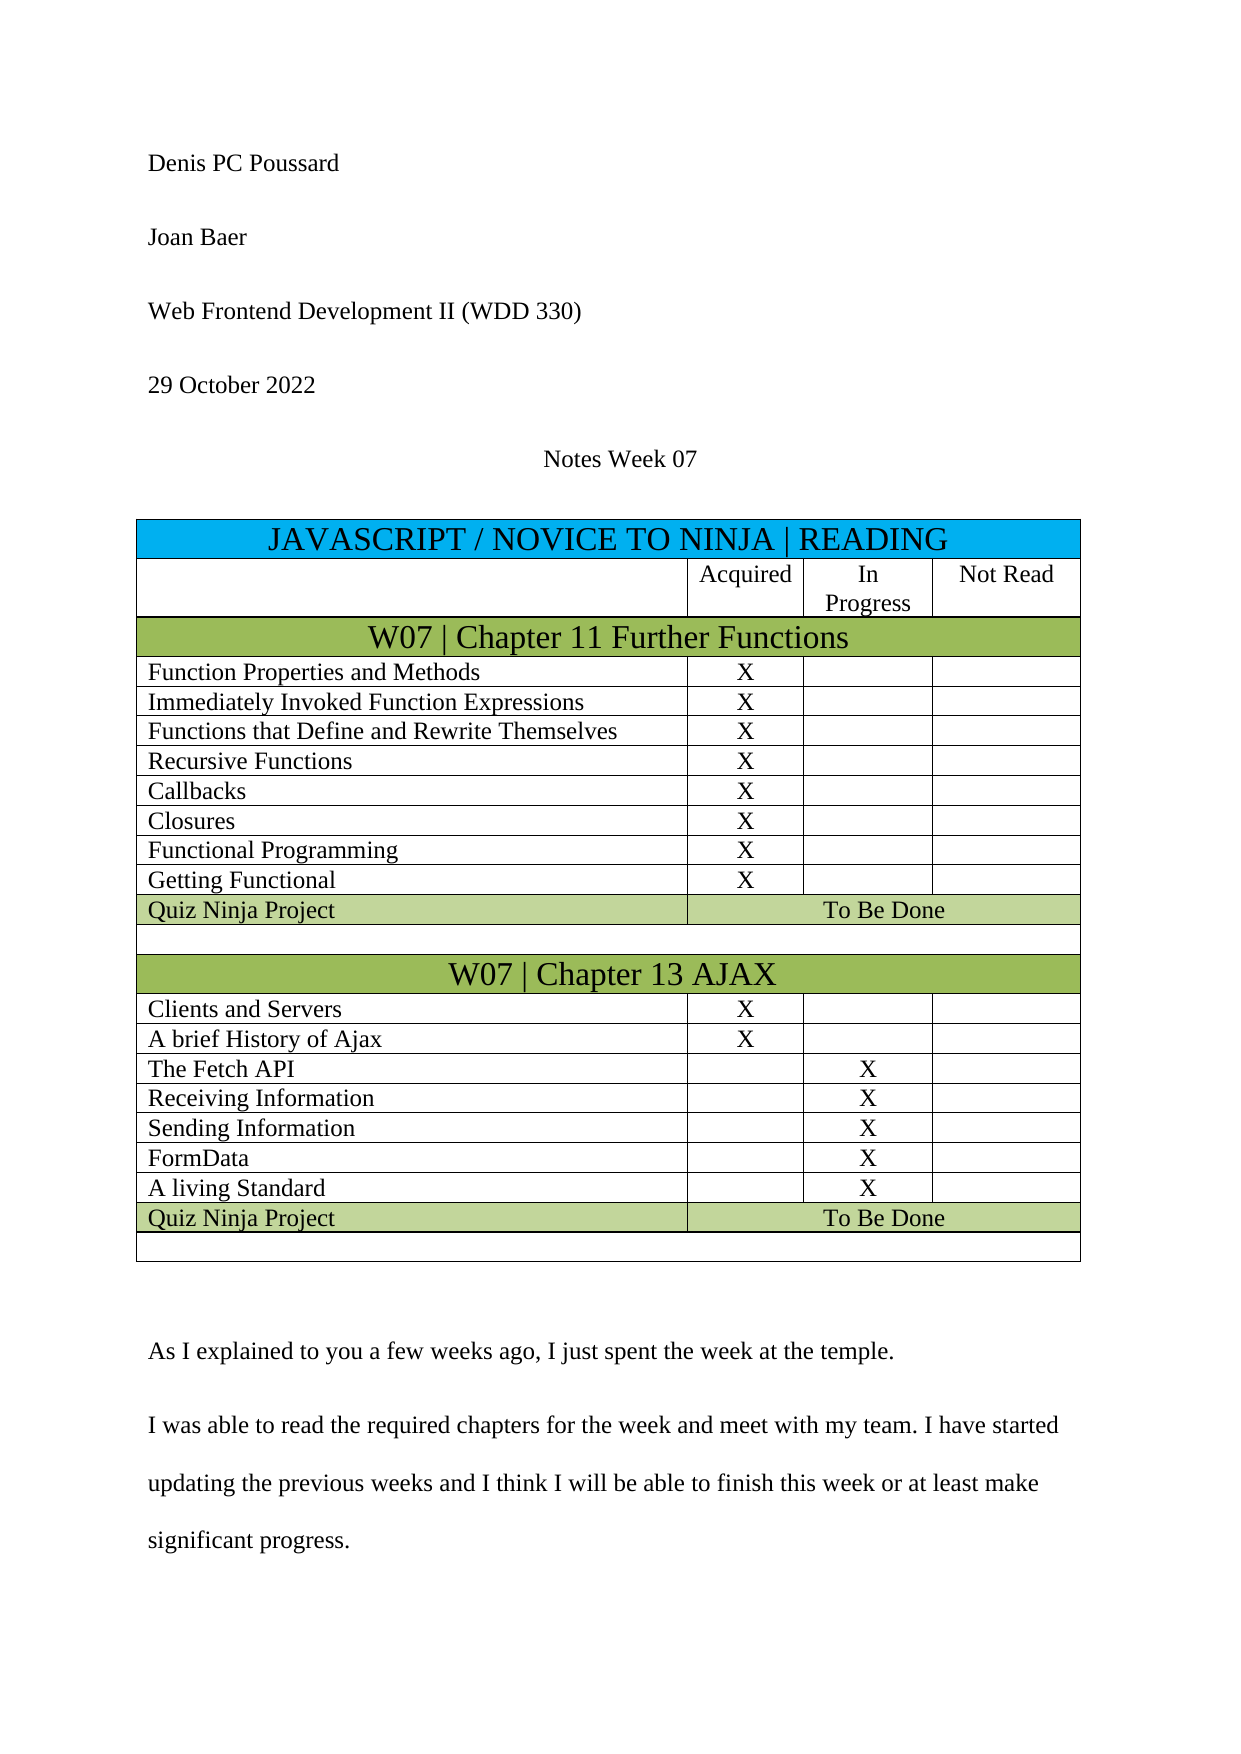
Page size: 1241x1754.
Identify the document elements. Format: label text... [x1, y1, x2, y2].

table_cell Recursive Functions [137, 746, 687, 775]
table_cell X [688, 1024, 803, 1053]
table_cell Closures [137, 806, 687, 834]
table_cell [804, 716, 932, 745]
table_cell To Be Done [688, 1203, 1080, 1231]
table_cell [137, 559, 687, 616]
table_cell [933, 994, 1080, 1023]
table_cell [804, 994, 932, 1023]
table_cell W07 | Chapter 11 Further Functions [137, 618, 1080, 656]
table_cell The Fetch API [137, 1054, 687, 1082]
table_cell [804, 1024, 932, 1053]
text Denis PC Poussard [148, 148, 1093, 176]
table_cell [933, 716, 1080, 745]
table_cell A brief History of Ajax [137, 1024, 687, 1053]
table_cell Receiving Information [137, 1084, 687, 1112]
table_cell [933, 1173, 1080, 1202]
table_cell Quiz Ninja Project [137, 1203, 687, 1231]
text Web Frontend Development II (WDD 330) [148, 296, 1093, 325]
table_cell X [688, 776, 803, 805]
table_cell Function Properties and Methods [137, 657, 687, 686]
table_cell [804, 865, 932, 894]
table_cell X [688, 836, 803, 864]
text As I explained to you a few weeks ago, I just spent the week at the temple. [148, 1336, 1093, 1365]
table_cell [804, 806, 932, 834]
table_cell Functions that Define and Rewrite Themselves [137, 716, 687, 745]
table_cell [933, 657, 1080, 686]
table_cell [933, 806, 1080, 834]
table_cell Not Read [933, 559, 1080, 616]
table_cell Sending Information [137, 1113, 687, 1142]
text 29 October 2022 [148, 370, 1093, 399]
table_cell X [688, 746, 803, 775]
table_cell Quiz Ninja Project [137, 895, 687, 924]
table_cell [688, 1173, 803, 1202]
table_cell [137, 1233, 1080, 1261]
table_cell [688, 1084, 803, 1112]
table_cell [933, 1113, 1080, 1142]
table_cell [933, 1054, 1080, 1082]
table_cell [804, 746, 932, 775]
table_cell A living Standard [137, 1173, 687, 1202]
table_cell X [804, 1084, 932, 1112]
table_cell X [688, 865, 803, 894]
table_cell [137, 925, 1080, 954]
text Notes Week 07 [148, 444, 1093, 473]
table_cell [933, 1143, 1080, 1172]
text Joan Baer [148, 222, 1093, 251]
table_cell X [804, 1113, 932, 1142]
table_cell FormData [137, 1143, 687, 1172]
table_header JAVASCRIPT / NOVICE TO NINJA | READING [137, 520, 1080, 558]
table_cell [933, 1024, 1080, 1053]
table_cell X [688, 994, 803, 1023]
table_cell [688, 1143, 803, 1172]
table_cell [688, 1113, 803, 1142]
table_cell [804, 836, 932, 864]
table_cell [933, 746, 1080, 775]
table_cell To Be Done [688, 895, 1080, 924]
table_cell X [804, 1054, 932, 1082]
table_cell [933, 776, 1080, 805]
table_cell [933, 687, 1080, 715]
table_cell X [804, 1143, 932, 1172]
table_cell Functional Programming [137, 836, 687, 864]
table_cell [933, 865, 1080, 894]
table_cell Callbacks [137, 776, 687, 805]
table_cell X [688, 806, 803, 834]
text I was able to read the required chapters for the week and meet with my team. I have started updating the previous weeks and I think I will be able to finish this week or at least make significant progress. [148, 1411, 1093, 1554]
table_cell Immediately Invoked Function Expressions [137, 687, 687, 715]
table_cell X [804, 1173, 932, 1202]
table_cell [804, 657, 932, 686]
table_cell W07 | Chapter 13 AJAX [137, 955, 1080, 993]
table_cell Getting Functional [137, 865, 687, 894]
table_cell [933, 1084, 1080, 1112]
table_cell In Progress [804, 559, 932, 616]
table_cell [804, 776, 932, 805]
table_cell X [688, 657, 803, 686]
table_cell X [688, 687, 803, 715]
table_cell [933, 836, 1080, 864]
table_cell Clients and Servers [137, 994, 687, 1023]
table_cell [688, 1054, 803, 1082]
table_cell [804, 687, 932, 715]
table_cell X [688, 716, 803, 745]
table_cell Acquired [688, 559, 803, 616]
